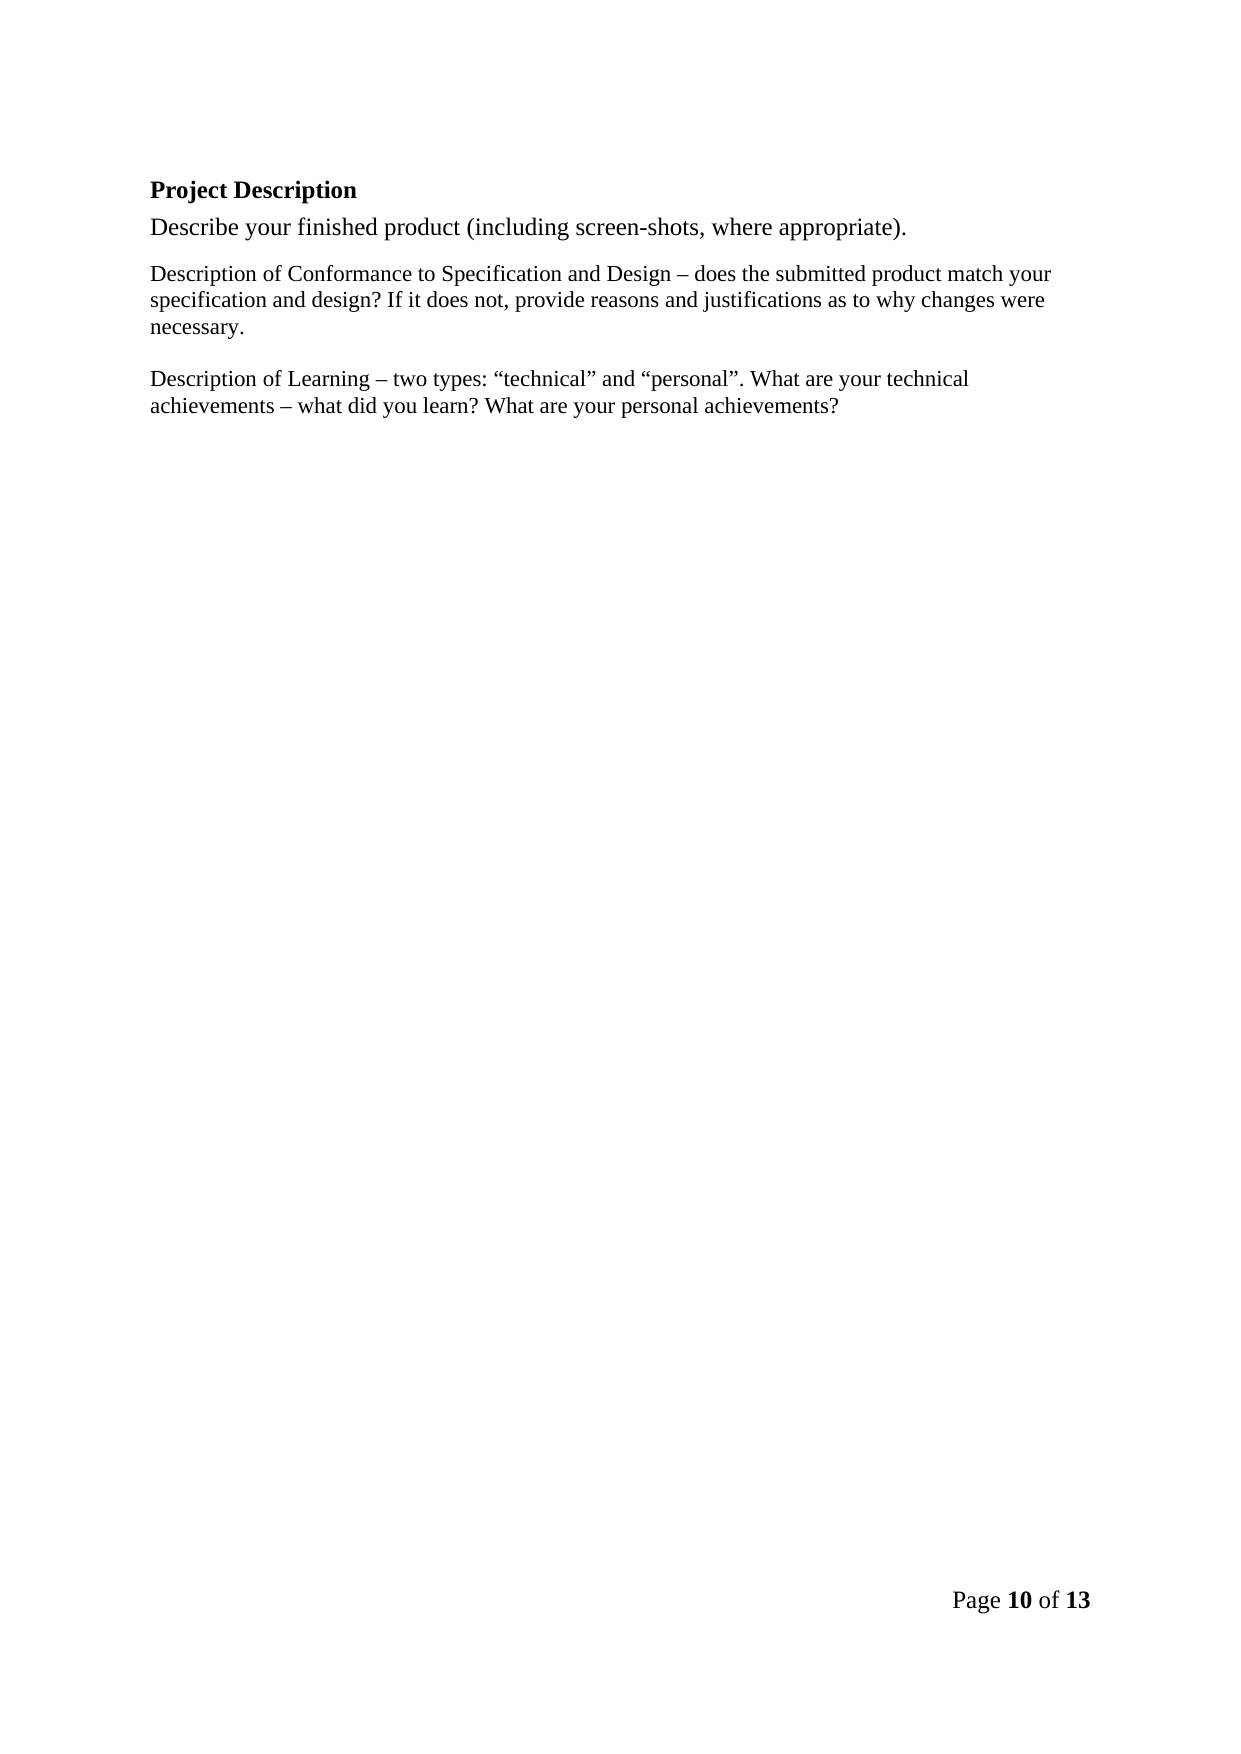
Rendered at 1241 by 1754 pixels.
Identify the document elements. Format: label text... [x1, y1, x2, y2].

text Describe your finished product (including screen-shots, where appropriate). [150, 212, 1090, 241]
text Description of Learning – two types: “technical” and “personal”. What are your technical achievements – what did you learn? What are your personal achievements? [150, 365, 1090, 418]
text Description of Conformance to Specification and Design – does the submitted product match your specification and design? If it does not, provide reasons and justifications as to why changes were necessary. [150, 260, 1090, 339]
subtitle Project Description [150, 175, 1090, 204]
